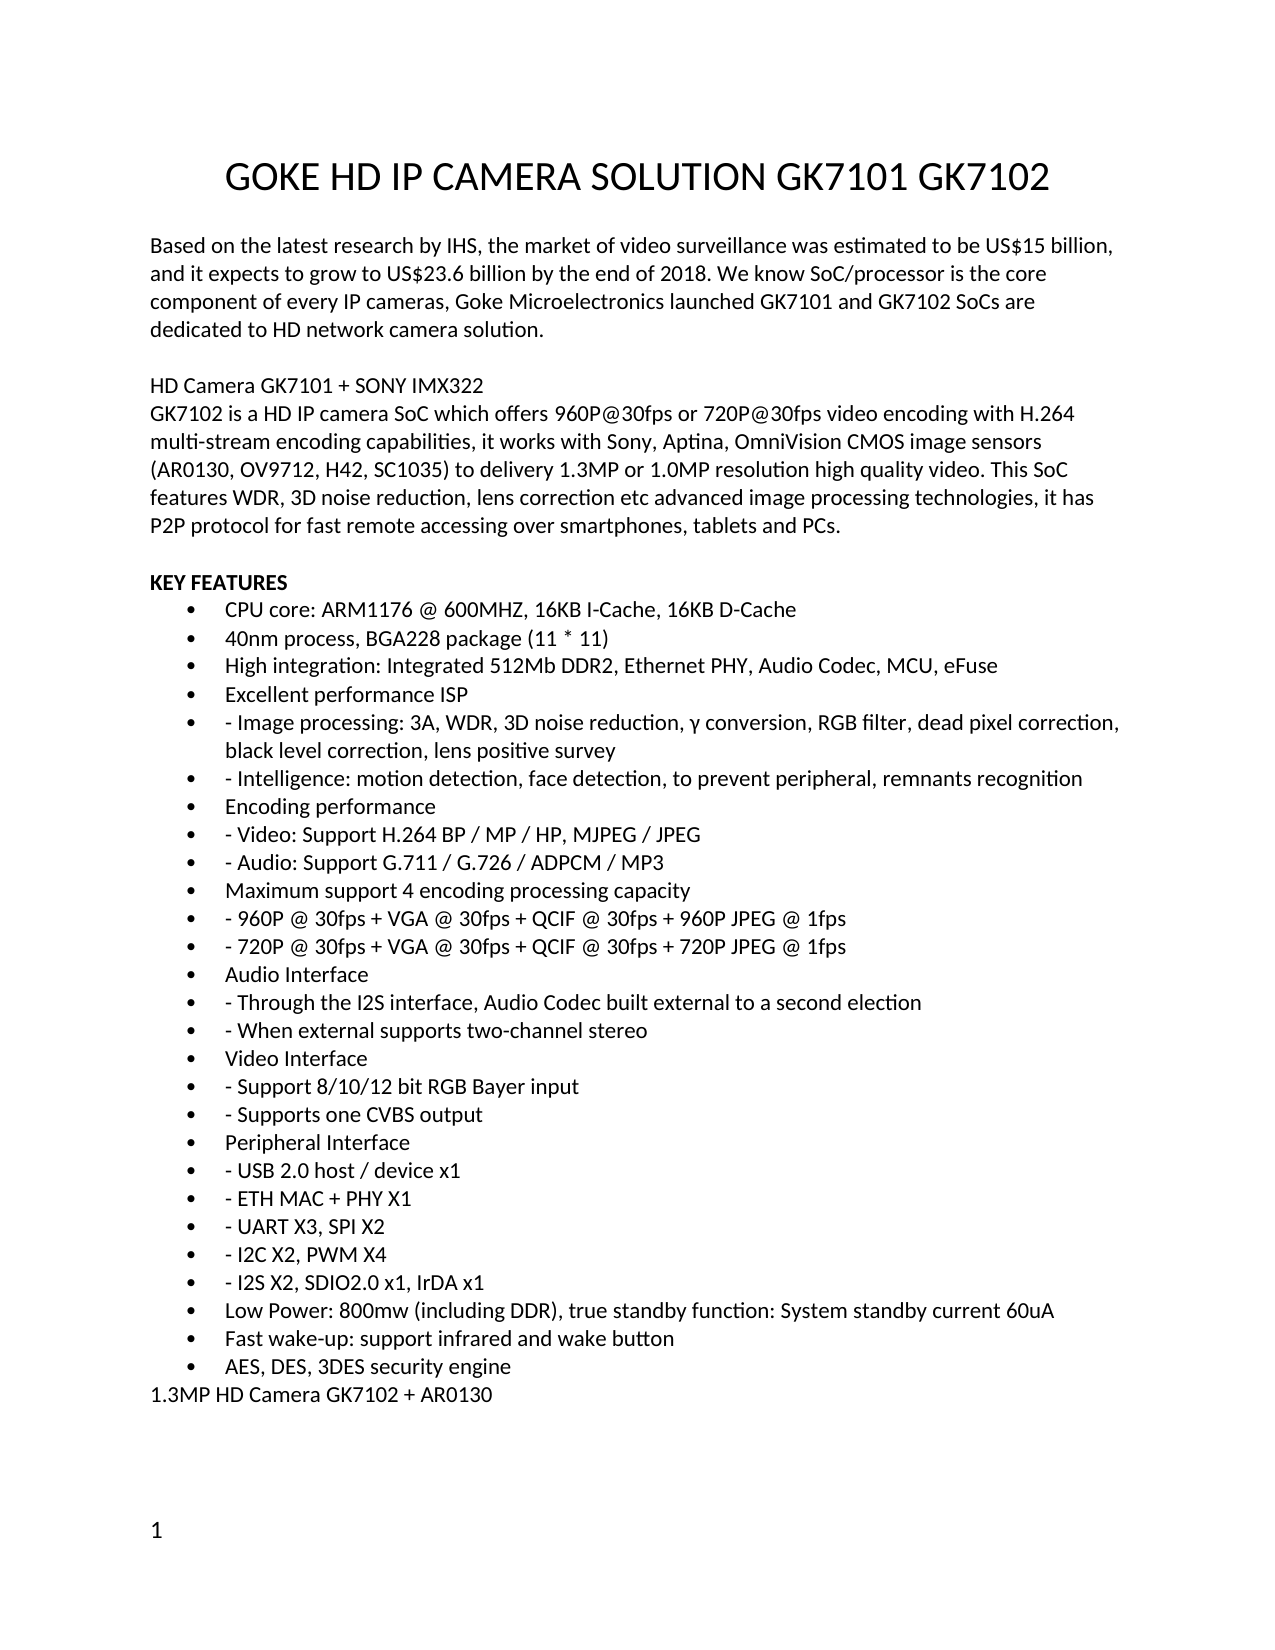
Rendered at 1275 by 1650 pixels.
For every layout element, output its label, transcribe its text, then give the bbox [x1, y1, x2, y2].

list - 720P @ 30fps + VGA @ 30fps + QCIF @ 30fps + 720P JPEG @ 1fps [187, 932, 1125, 960]
list - Support 8/10/12 bit RGB Bayer input [187, 1072, 1125, 1100]
list Low Power: 800mw (including DDR), true standby function: System standby current 60uA [187, 1296, 1125, 1324]
list - When external supports two-channel stereo [187, 1016, 1125, 1044]
list - Through the I2S interface, Audio Codec built external to a second election [187, 988, 1125, 1016]
list Peripheral Interface [187, 1128, 1125, 1156]
text GK7102 is a HD IP camera SoC which offers 960P@30fps or 720P@30fps video encoding with H.264 multi-stream encoding capabilities, it works with Sony, Aptina, OmniVision CMOS image sensors (AR0130, OV9712, H42, SC1035) to delivery 1.3MP or 1.0MP resolution high quality video. This SoC features WDR, 3D noise reduction, lens correction etc advanced image processing technologies, it has P2P protocol for fast remote accessing over smartphones, tablets and PCs. [150, 399, 1125, 539]
text Based on the latest research by IHS, the market of video surveillance was estimated to be US$15 billion, and it expects to grow to US$23.6 billion by the end of 2018. We know SoC/processor is the core component of every IP cameras, Goke Microelectronics launched GK7101 and GK7102 SoCs are dedicated to HD network camera solution. [150, 231, 1125, 343]
list - Intelligence: motion detection, face detection, to prevent peripheral, remnants recognition [187, 764, 1125, 792]
list - UART X3, SPI X2 [187, 1212, 1125, 1240]
list Fast wake-up: support infrared and wake button [187, 1324, 1125, 1352]
list High integration: Integrated 512Mb DDR2, Ethernet PHY, Audio Codec, MCU, eFuse [187, 652, 1125, 680]
list - USB 2.0 host / device x1 [187, 1156, 1125, 1184]
list Excellent performance ISP [187, 680, 1125, 708]
text KEY FEATURES [150, 568, 1125, 596]
list - 960P @ 30fps + VGA @ 30fps + QCIF @ 30fps + 960P JPEG @ 1fps [187, 904, 1125, 932]
list - ETH MAC + PHY X1 [187, 1184, 1125, 1212]
list - Audio: Support G.711 / G.726 / ADPCM / MP3 [187, 848, 1125, 876]
list - Supports one CVBS output [187, 1100, 1125, 1128]
list - I2C X2, PWM X4 [187, 1240, 1125, 1268]
list Encoding performance [187, 792, 1125, 820]
list Maximum support 4 encoding processing capacity [187, 876, 1125, 904]
list - Image processing: 3A, WDR, 3D noise reduction, γ conversion, RGB filter, dead pixel correction, black level correction, lens positive survey [187, 708, 1125, 764]
list Video Interface [187, 1044, 1125, 1072]
text 1.3MP HD Camera GK7102 + AR0130 [150, 1380, 1125, 1408]
text GOKE HD IP CAMERA SOLUTION GK7101 GK7102 [150, 150, 1125, 201]
list Audio Interface [187, 960, 1125, 988]
list CPU core: ARM1176 @ 600MHZ, 16KB I-Cache, 16KB D-Cache [187, 596, 1125, 624]
list - Video: Support H.264 BP / MP / HP, MJPEG / JPEG [187, 820, 1125, 848]
list 40nm process, BGA228 package (11 * 11) [187, 624, 1125, 652]
list - I2S X2, SDIO2.0 x1, IrDA x1 [187, 1268, 1125, 1296]
text HD Camera GK7101 + SONY IMX322 [150, 371, 1125, 399]
list AES, DES, 3DES security engine [187, 1352, 1125, 1380]
